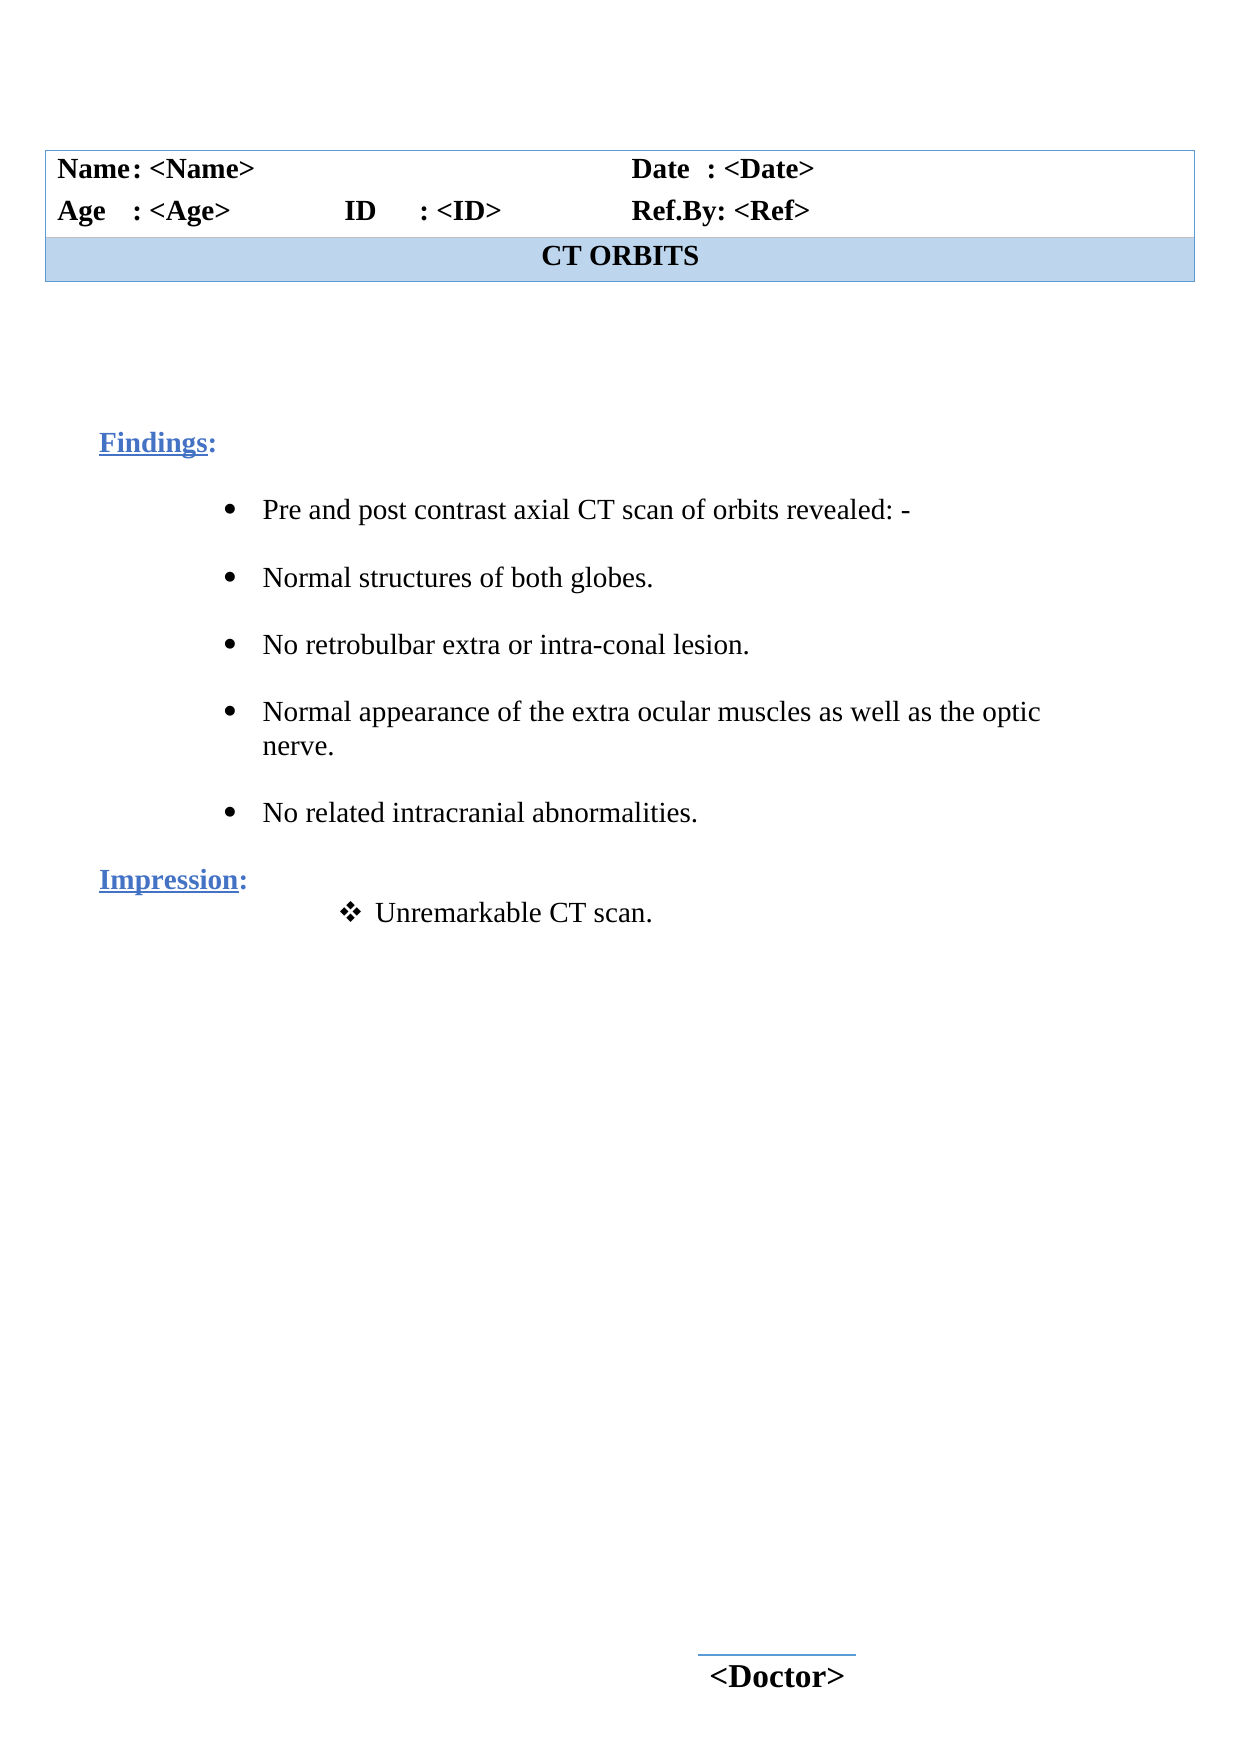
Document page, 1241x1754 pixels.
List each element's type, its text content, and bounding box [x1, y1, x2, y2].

table_header Name : <Name> [46, 151, 620, 193]
list Normal appearance of the extra ocular muscles as well as the optic nerve. [225, 694, 1053, 761]
list No retrobulbar extra or intra-conal lesion. [225, 627, 1053, 661]
list Pre and post contrast axial CT scan of orbits revealed: - [225, 492, 1053, 526]
table_cell Ref.By: <Ref> [620, 193, 1194, 237]
text Impression: [99, 862, 1053, 896]
table_header <Doctor> [698, 1656, 856, 1694]
table_cell Age : <Age> [46, 193, 333, 237]
list Unremarkable CT scan. [337, 896, 1053, 929]
text Findings: [99, 425, 1053, 459]
table_cell ID : <ID> [333, 193, 620, 237]
table_cell CT ORBITS [46, 238, 1194, 281]
list No related intracranial abnormalities. [225, 795, 1053, 828]
list Normal structures of both globes. [225, 560, 1053, 593]
table_header Date : <Date> [620, 151, 1194, 193]
